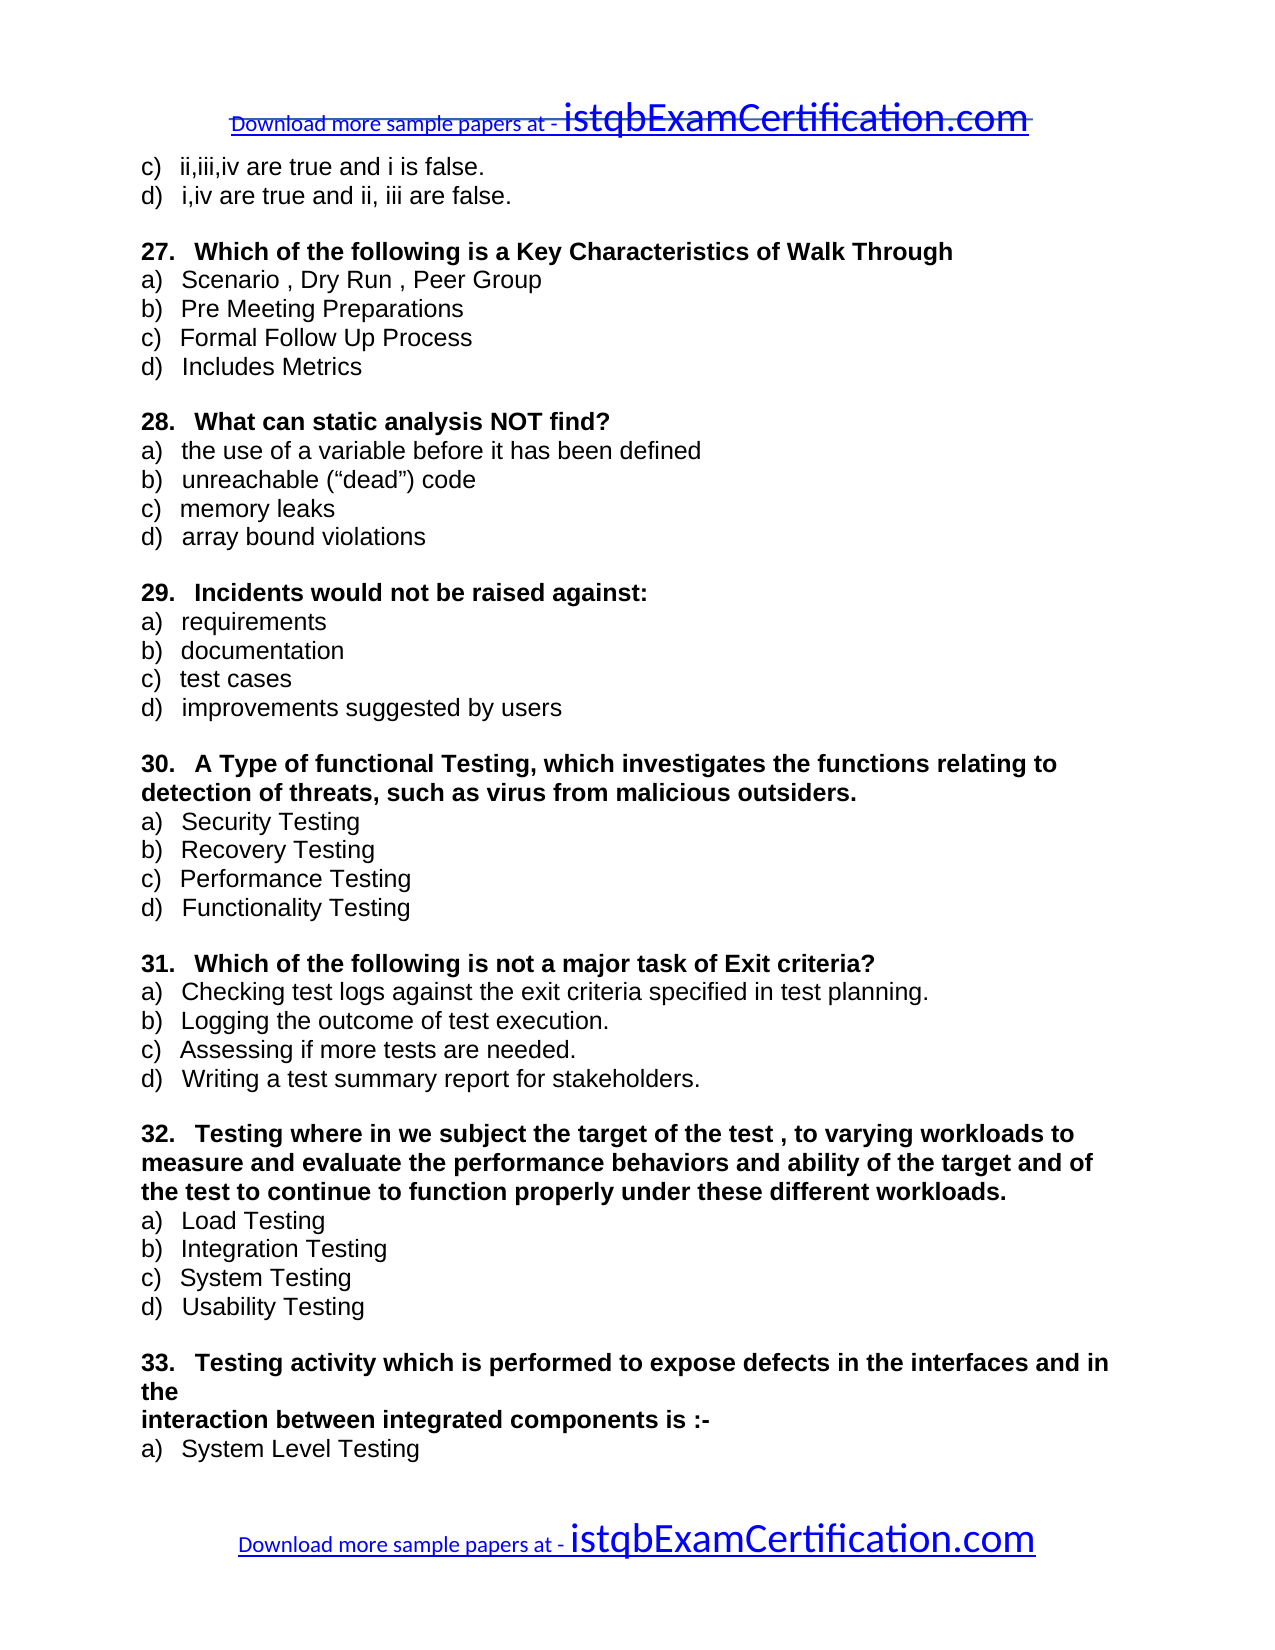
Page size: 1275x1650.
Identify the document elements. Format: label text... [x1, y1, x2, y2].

list Assessing if more tests are needed. [141, 1035, 1119, 1064]
list test cases [141, 664, 1119, 693]
list Usability Testing [141, 1292, 1119, 1321]
text interaction between integrated components is :- [141, 1405, 1119, 1434]
list A Type of functional Testing, which investigates the functions relating to detection of threats, such as virus from malicious outsiders. [141, 749, 1119, 807]
list the use of a variable before it has been defined [141, 436, 1119, 465]
list Testing where in we subject the target of the test , to varying workloads to measure and evaluate the performance behaviors and ability of the target and of the test to continue to function properly under these different workloads. [141, 1119, 1119, 1206]
list requirements [141, 607, 1119, 636]
list Logging the outcome of test execution. [141, 1006, 1119, 1035]
list What can static analysis NOT find? [141, 407, 1119, 436]
list System Testing [141, 1263, 1119, 1292]
list Pre Meeting Preparations [141, 294, 1119, 323]
list improvements suggested by users [141, 693, 1119, 722]
list Integration Testing [141, 1234, 1119, 1263]
list ii,iii,iv are true and i is false. [141, 152, 1119, 181]
list Security Testing [141, 807, 1119, 835]
list Checking test logs against the exit criteria specified in test planning. [141, 977, 1119, 1006]
list Testing activity which is performed to expose defects in the interfaces and in the [141, 1348, 1119, 1405]
list Includes Metrics [141, 352, 1119, 380]
list array bound violations [141, 522, 1119, 551]
list Load Testing [141, 1206, 1119, 1234]
list Recovery Testing [141, 835, 1119, 864]
list memory leaks [141, 494, 1119, 522]
list Incidents would not be raised against: [141, 578, 1119, 607]
list Formal Follow Up Process [141, 323, 1119, 352]
list Functionality Testing [141, 893, 1119, 922]
list Writing a test summary report for stakeholders. [141, 1064, 1119, 1092]
list System Level Testing [141, 1434, 1119, 1463]
list documentation [141, 636, 1119, 664]
list Which of the following is not a major task of Exit criteria? [141, 949, 1119, 977]
list unreachable (“dead”) code [141, 465, 1119, 494]
list Scenario , Dry Run , Peer Group [141, 265, 1119, 294]
list Performance Testing [141, 864, 1119, 893]
list Which of the following is a Key Characteristics of Walk Through [141, 237, 1119, 265]
list i,iv are true and ii, iii are false. [141, 181, 1119, 209]
